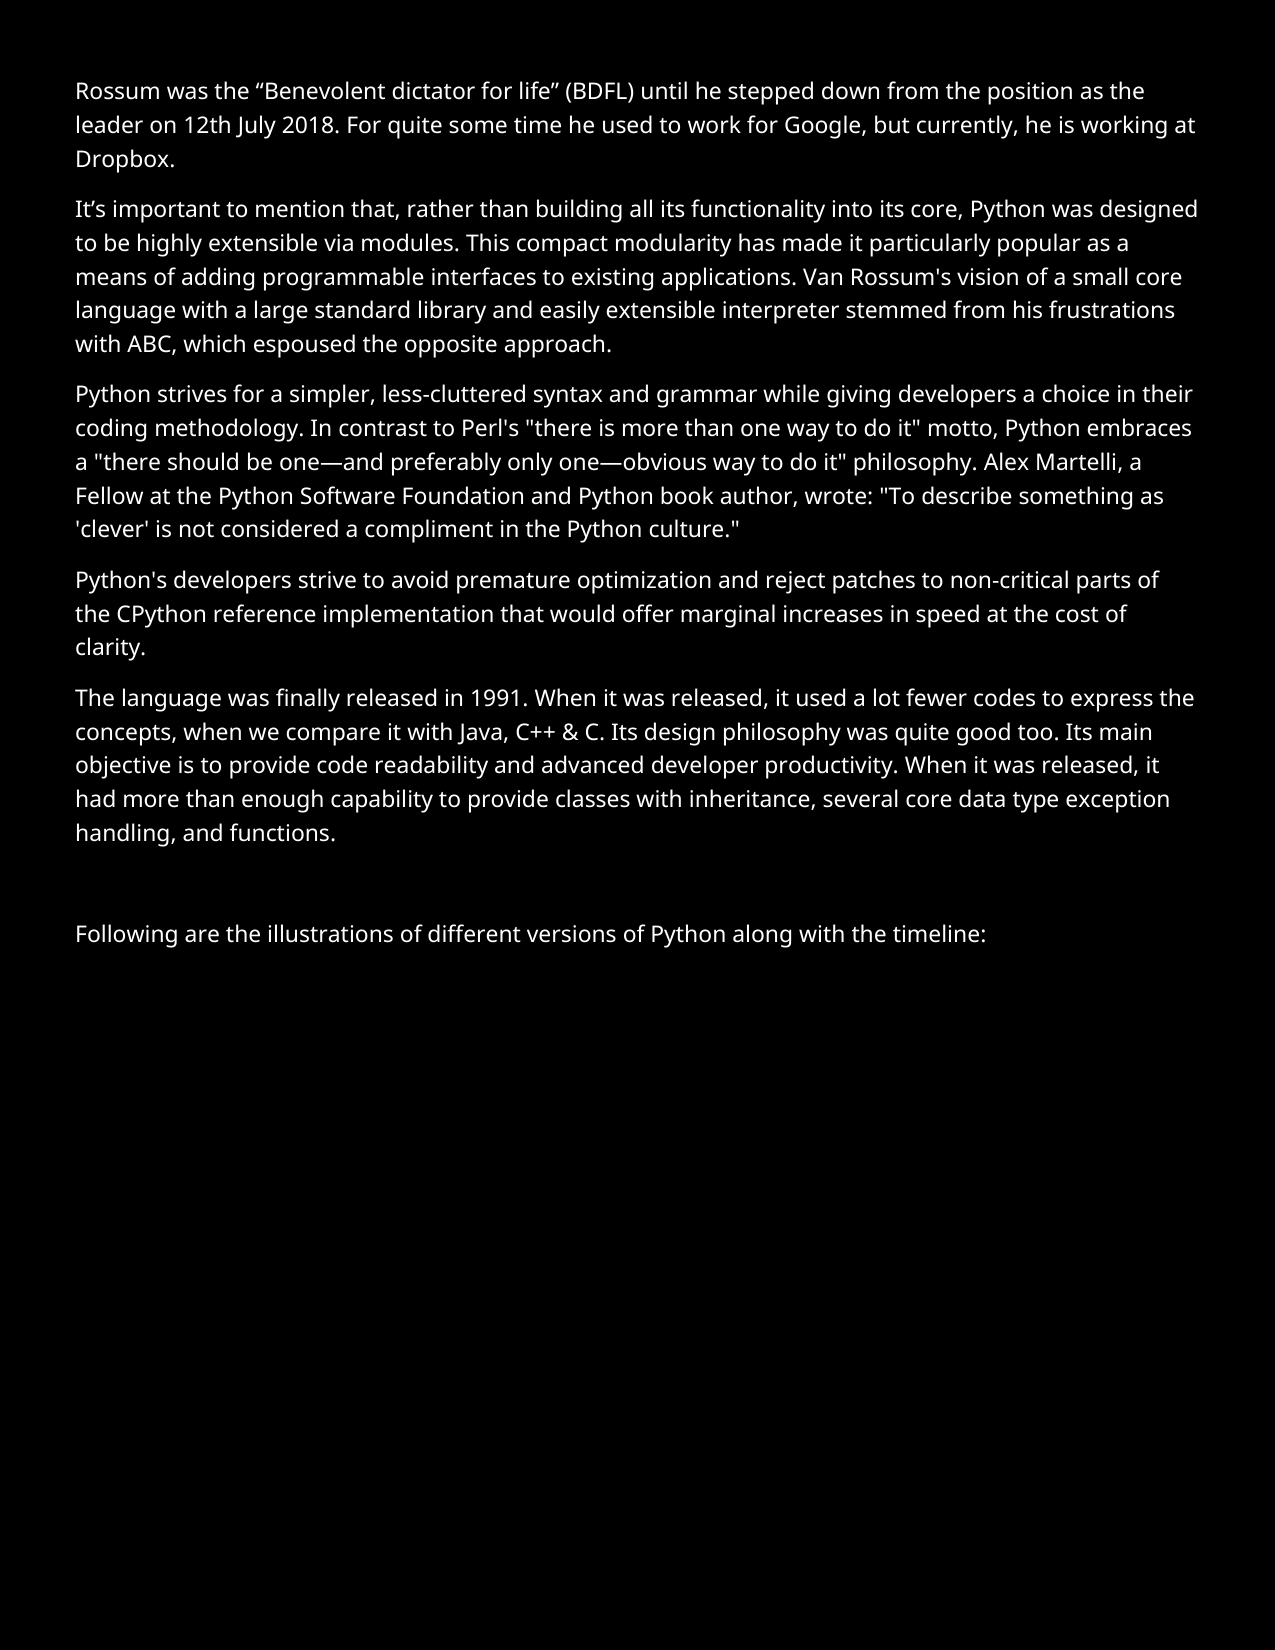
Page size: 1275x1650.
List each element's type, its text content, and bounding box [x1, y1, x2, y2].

text Python's developers strive to avoid premature optimization and reject patches to non-critical parts of the CPython reference implementation that would offer marginal increases in speed at the cost of clarity. [75, 564, 1200, 662]
text Python strives for a simpler, less-cluttered syntax and grammar while giving developers a choice in their coding methodology. In contrast to Perl's "there is more than one way to do it" motto, Python embraces a "there should be one—and preferably only one—obvious way to do it" philosophy. Alex Martelli, a Fellow at the Python Software Foundation and Python book author, wrote: "To describe something as 'clever' is not considered a compliment in the Python culture." [75, 378, 1200, 544]
text It’s important to mention that, rather than building all its functionality into its core, Python was designed to be highly extensible via modules. This compact modularity has made it particularly popular as a means of adding programmable interfaces to existing applications. Van Rossum's vision of a small core language with a large standard library and easily extensible interpreter stemmed from his frustrations with ABC, which espoused the opposite approach. [75, 193, 1200, 359]
text Rossum was the “Benevolent dictator for life” (BDFL) until he stepped down from the position as the leader on 12th July 2018. For quite some time he used to work for Google, but currently, he is working at Dropbox. [75, 75, 1200, 174]
text The language was finally released in 1991. When it was released, it used a lot fewer codes to express the concepts, when we compare it with Java, C++ & C. Its design philosophy was quite good too. Its main objective is to provide code readability and advanced developer productivity. When it was released, it had more than enough capability to provide classes with inheritance, several core data type exception handling, and functions. [75, 682, 1200, 848]
text Following are the illustrations of different versions of Python along with the timeline: [75, 917, 1200, 949]
